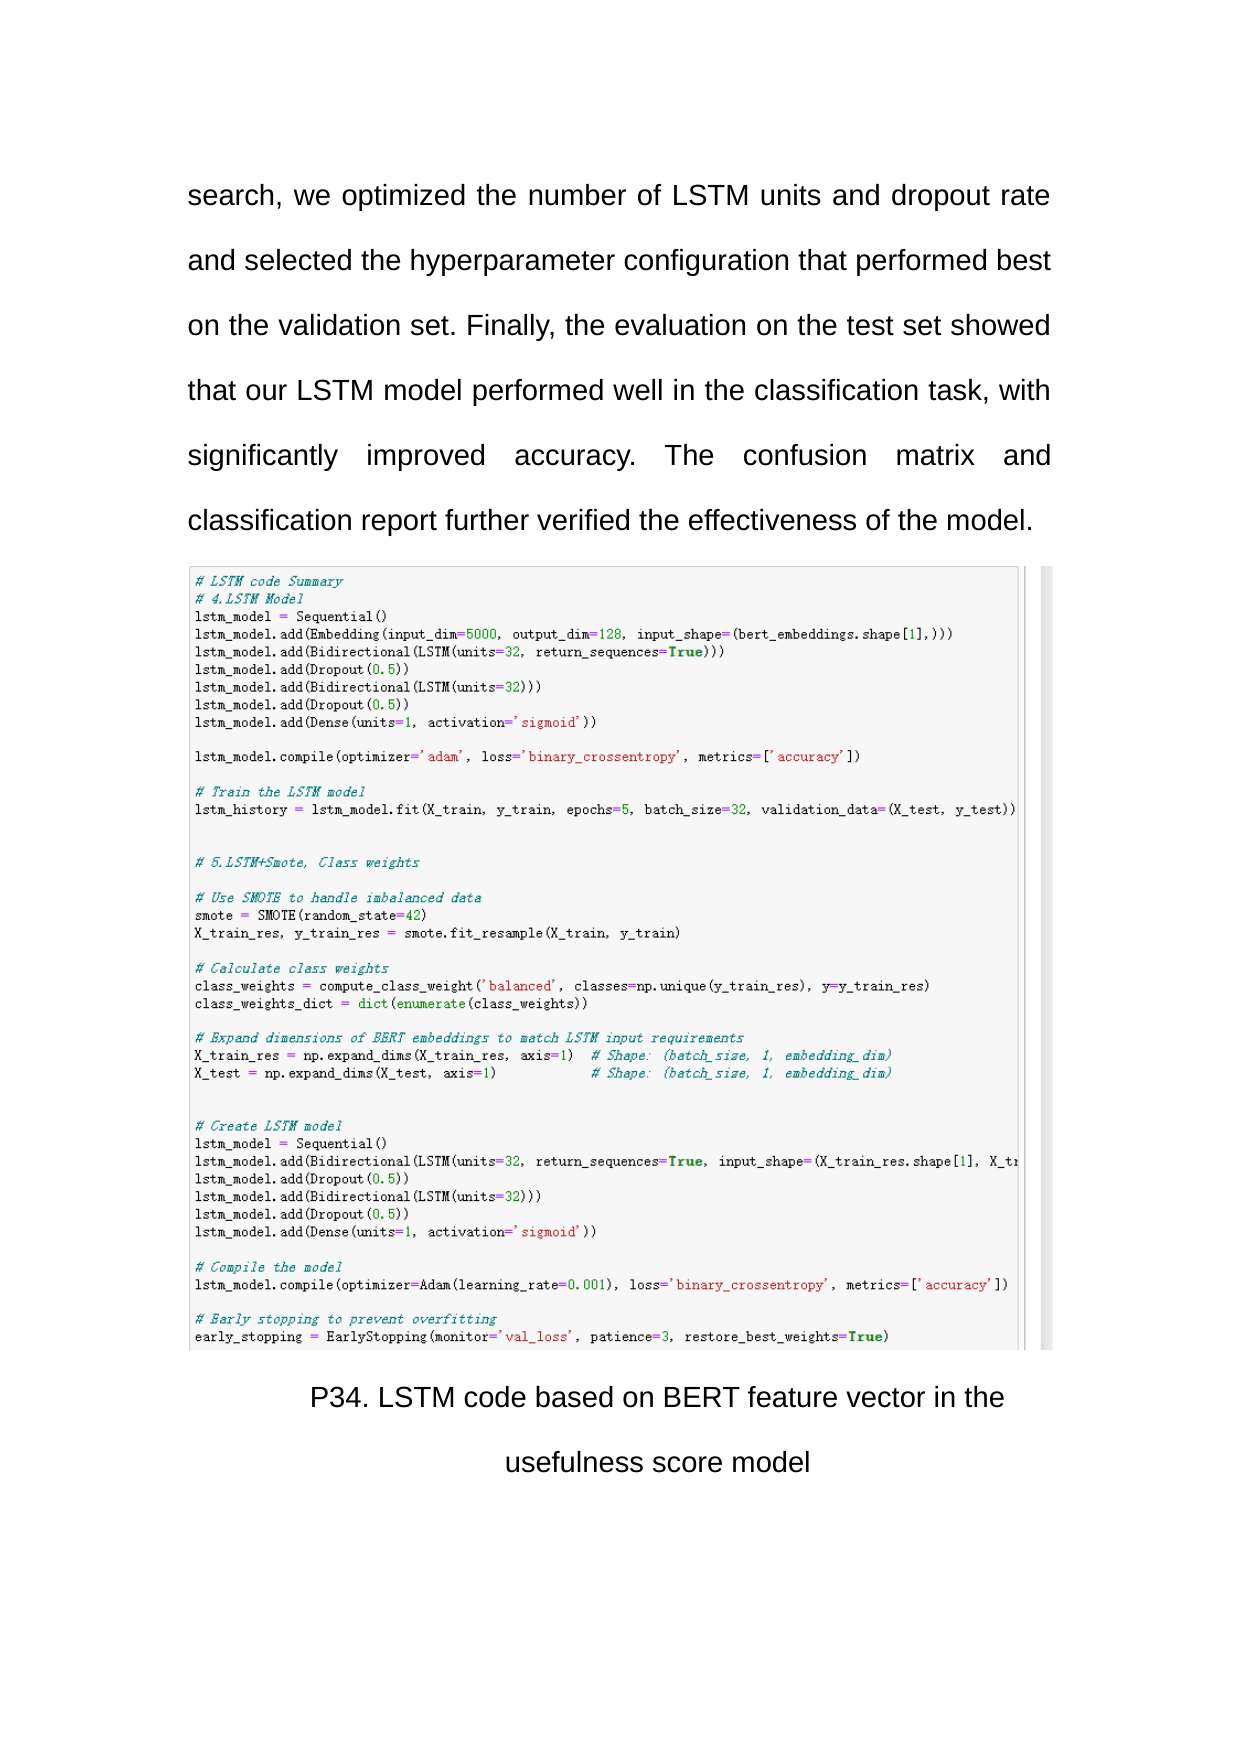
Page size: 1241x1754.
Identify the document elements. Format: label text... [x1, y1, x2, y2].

text P34. LSTM code based on BERT feature vector in the usefulness score model [262, 1364, 1053, 1494]
picture [187, 566, 1053, 1350]
